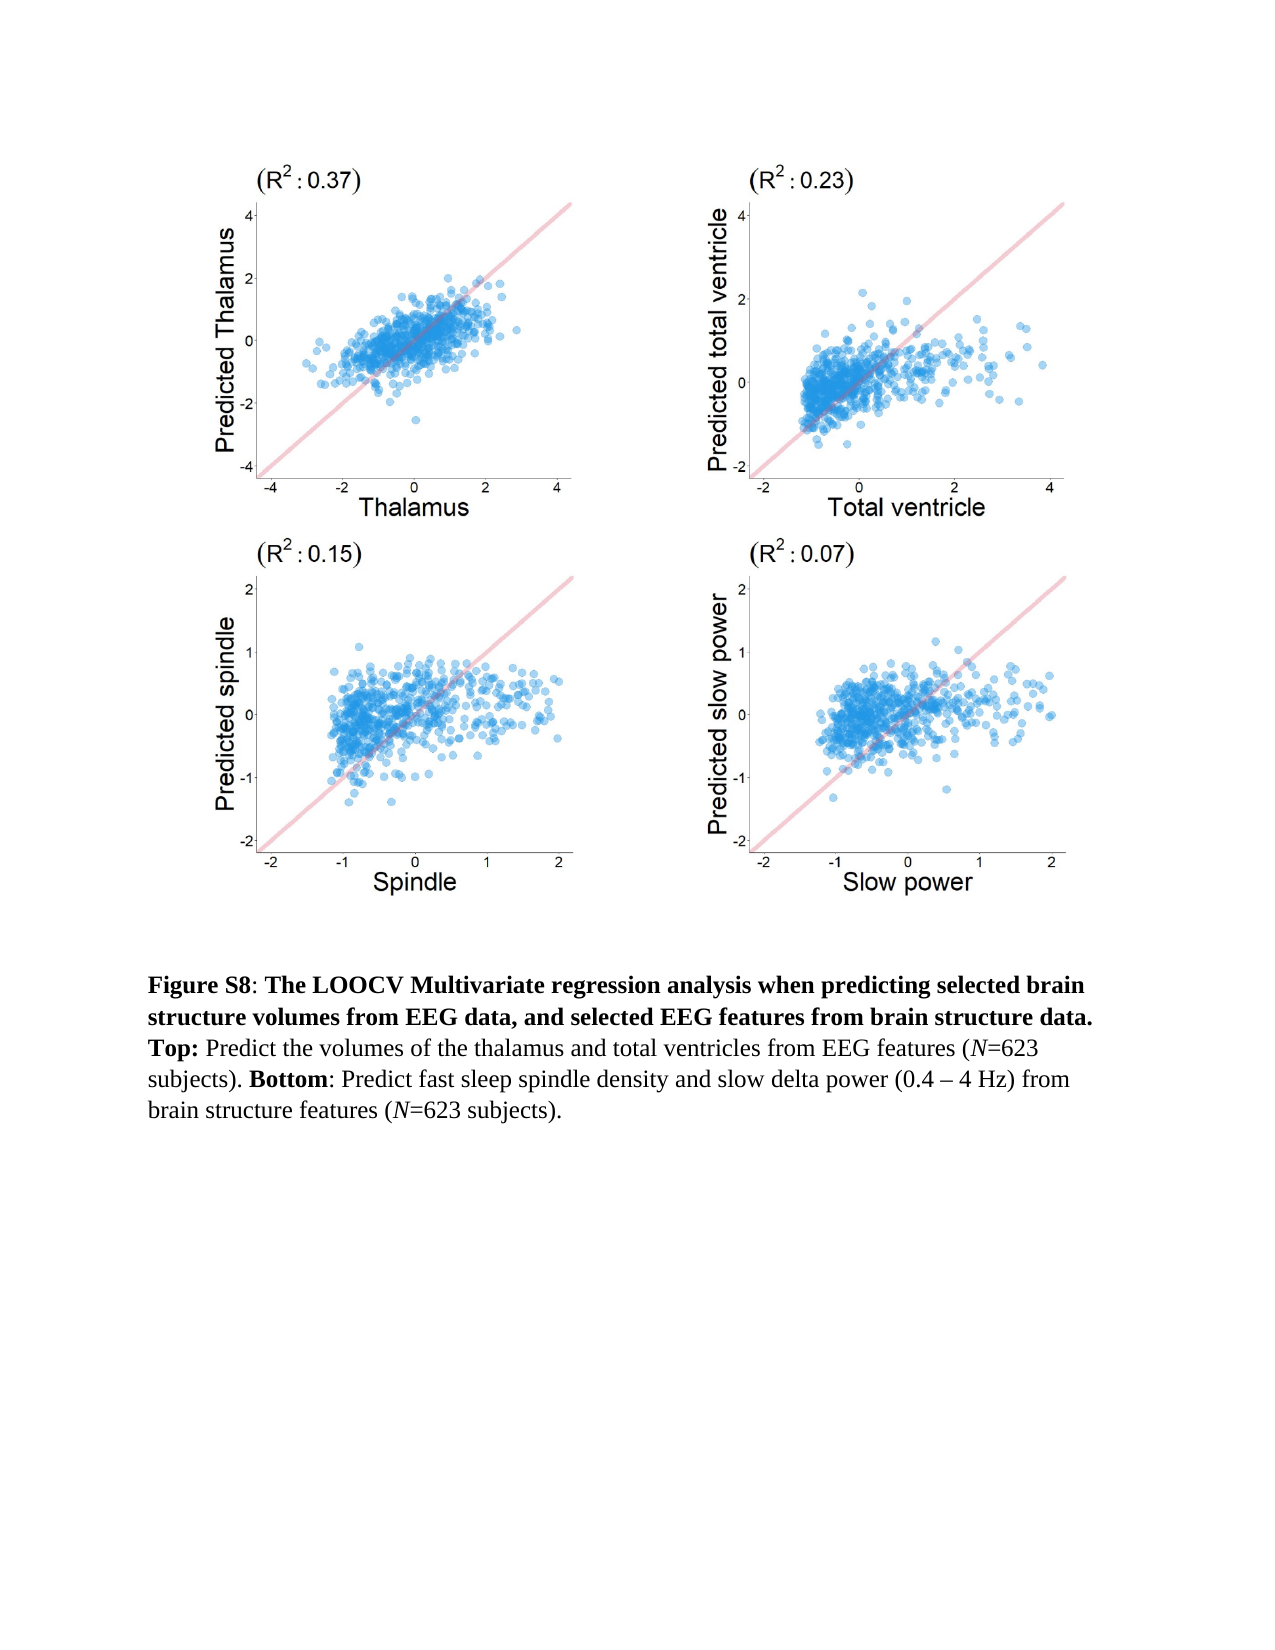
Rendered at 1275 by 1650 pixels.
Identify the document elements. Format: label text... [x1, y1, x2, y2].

picture [162, 147, 1113, 904]
text Figure S8: The LOOCV Multivariate regression analysis when predicting selected brain structure volumes from EEG data, and selected EEG features from brain structure data. Top: Predict the volumes of the thalamus and total ventricles from EEG features (N=623 subjects). Bottom: Predict fast sleep spindle density and slow delta power (0.4 – 4 Hz) from brain structure features (N=623 subjects). [148, 971, 1127, 1123]
